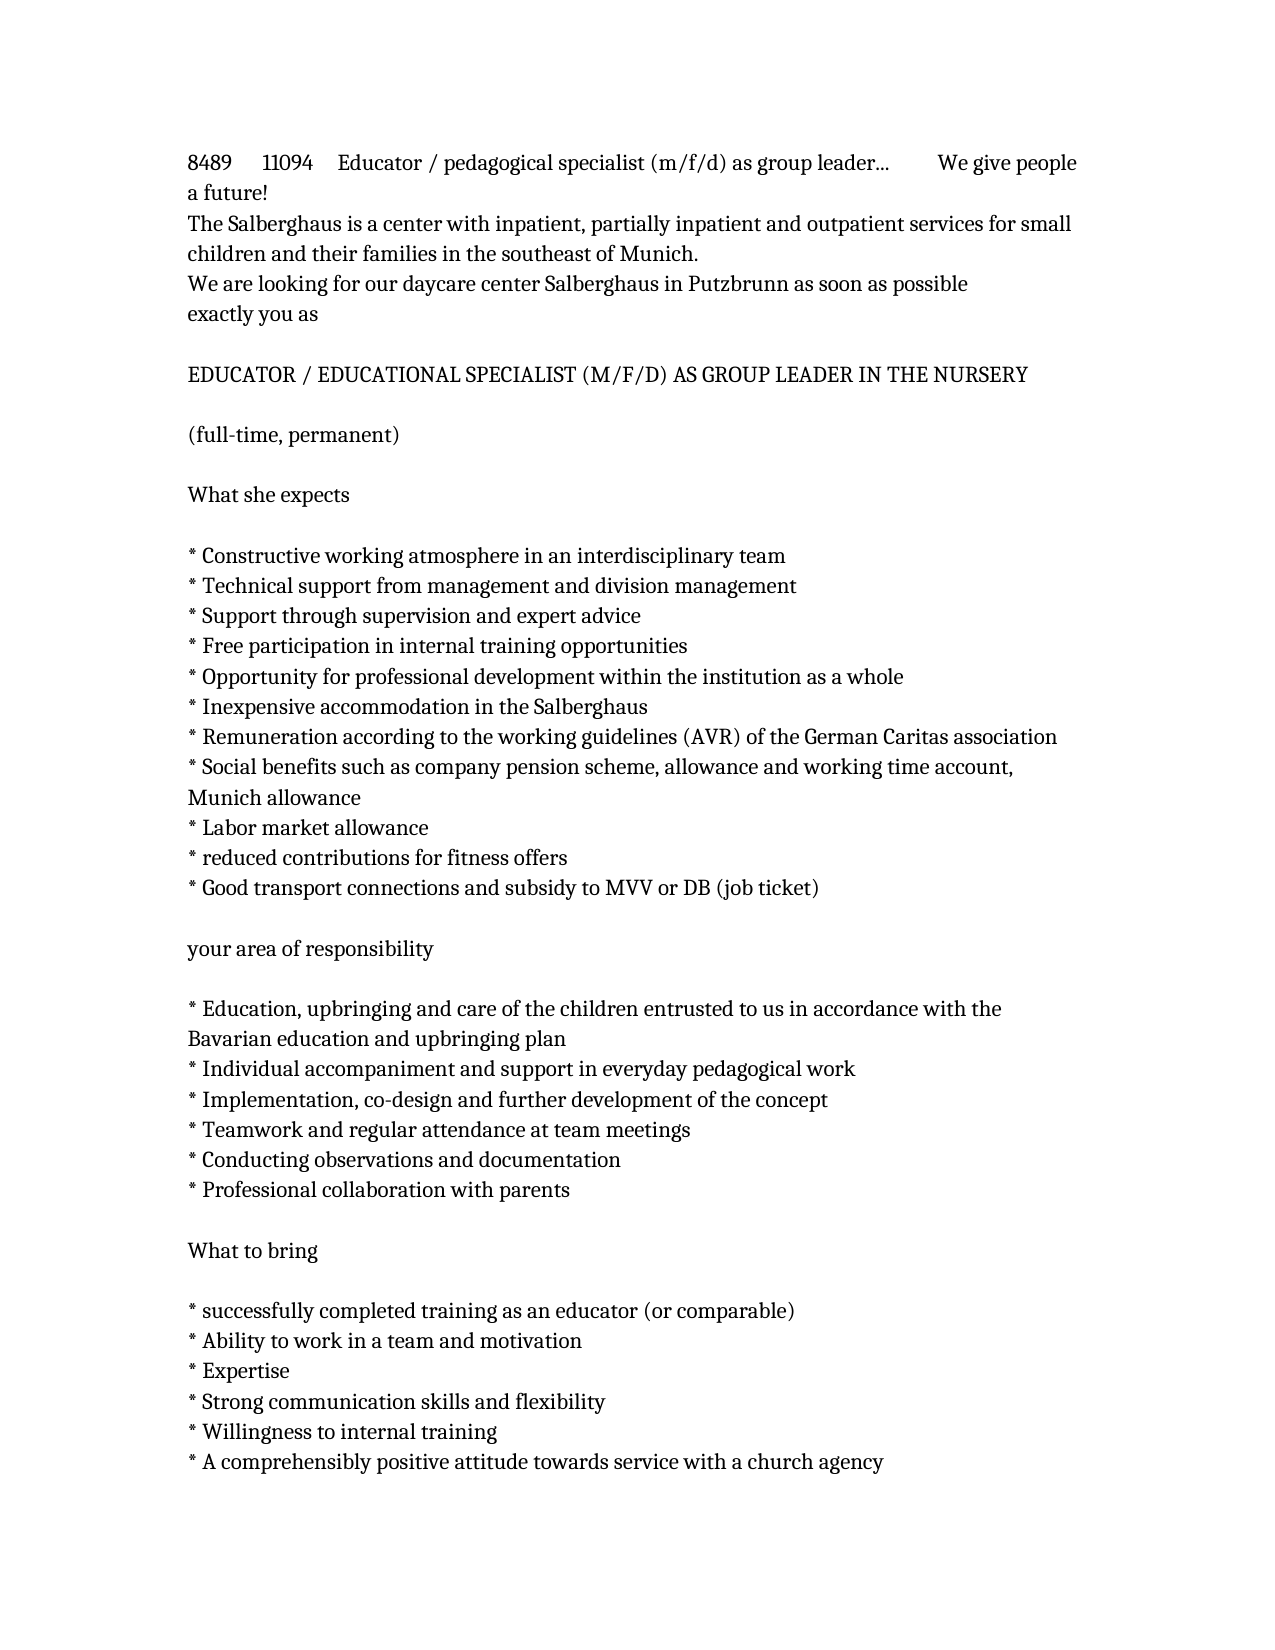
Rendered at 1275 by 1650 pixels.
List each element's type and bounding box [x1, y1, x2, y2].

text [187, 150, 1087, 1475]
